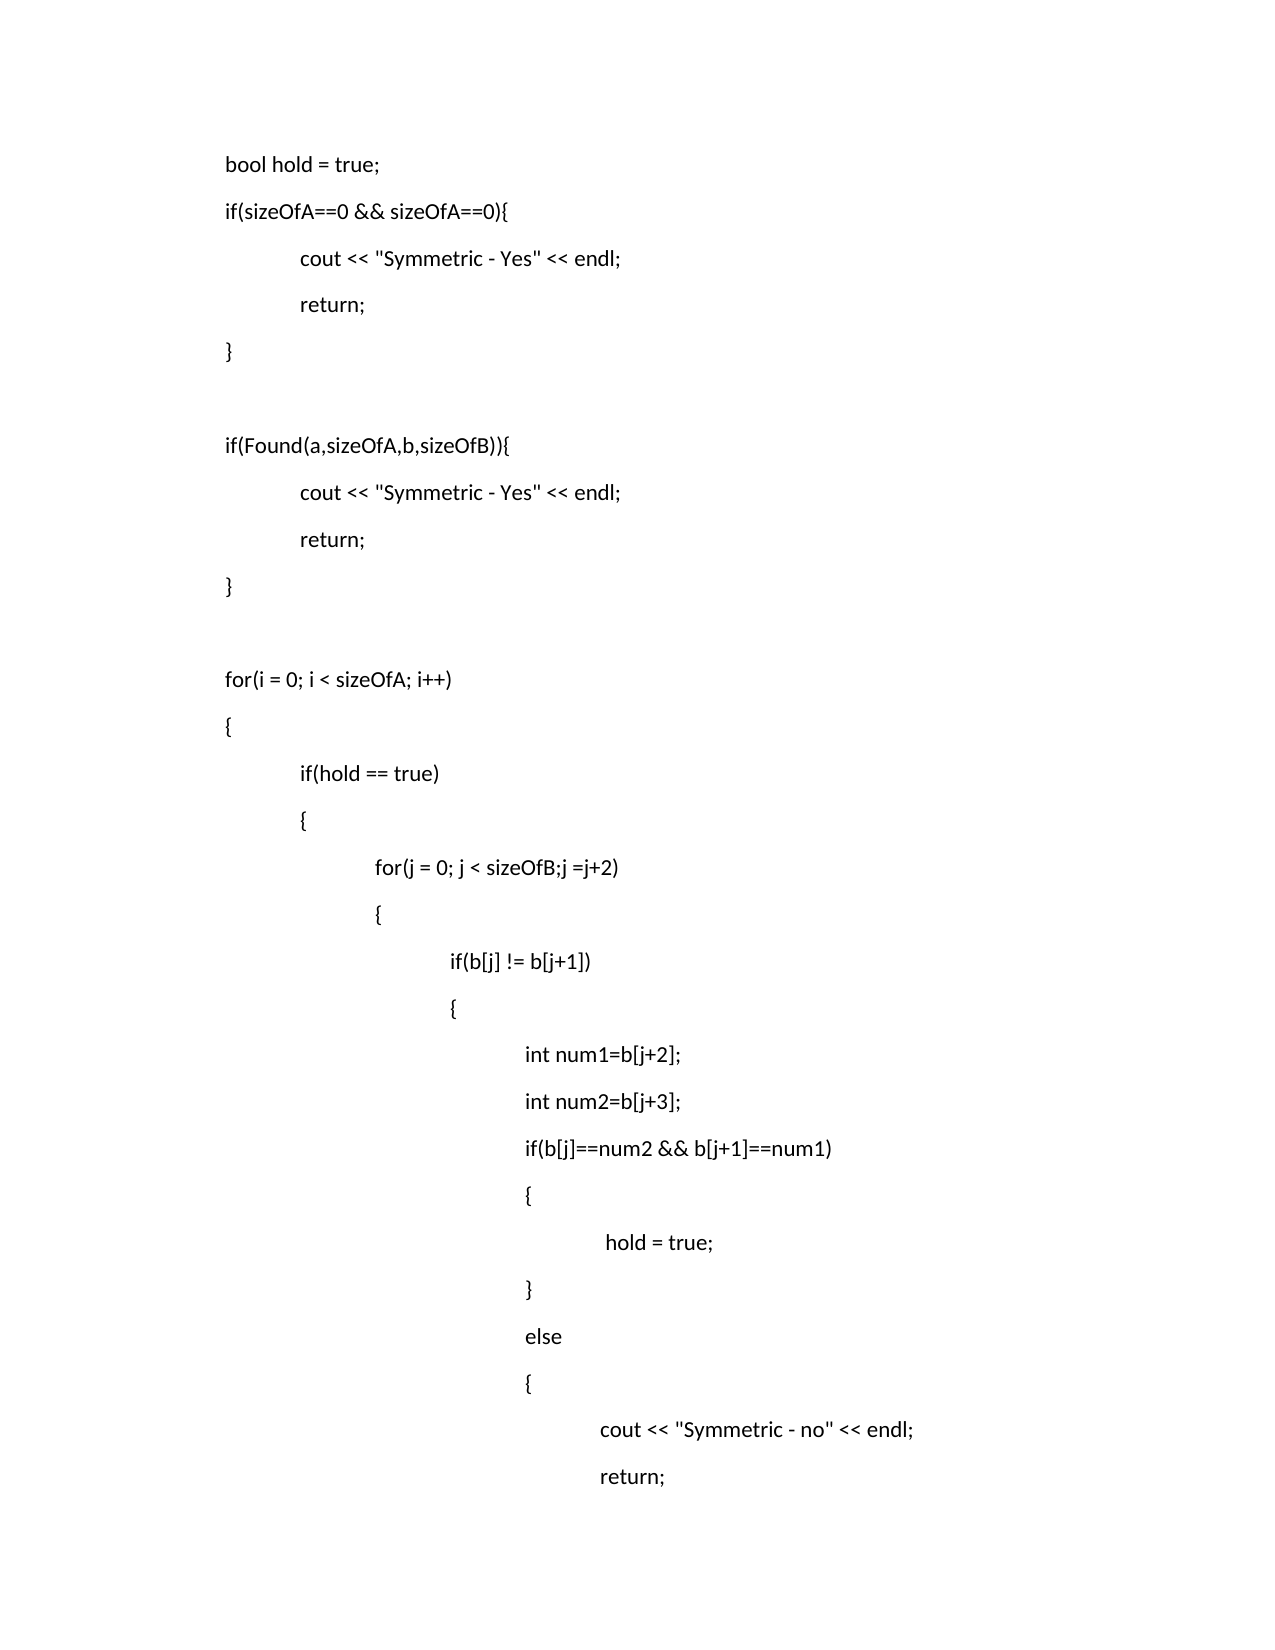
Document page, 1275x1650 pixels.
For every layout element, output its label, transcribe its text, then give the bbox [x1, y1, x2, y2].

text { [150, 712, 1125, 741]
text return; [150, 525, 1125, 553]
text bool hold = true; [150, 150, 1125, 178]
text int num2=b[j+3]; [150, 1087, 1125, 1116]
text } [150, 1275, 1125, 1303]
text int num1=b[j+2]; [150, 1041, 1125, 1069]
text return; [150, 1462, 1125, 1491]
text for(i = 0; i < sizeOfA; i++) [150, 666, 1125, 694]
text { [150, 900, 1125, 928]
text if(sizeOfA==0 && sizeOfA==0){ [150, 197, 1125, 225]
text cout << "Symmetric - no" << endl; [150, 1416, 1125, 1444]
text if(b[j] != b[j+1]) [150, 947, 1125, 975]
text for(j = 0; j < sizeOfB;j =j+2) [150, 853, 1125, 881]
text } [150, 572, 1125, 600]
text return; [150, 291, 1125, 319]
text hold = true; [150, 1228, 1125, 1256]
text } [150, 337, 1125, 366]
text { [150, 1369, 1125, 1397]
text if(Found(a,sizeOfA,b,sizeOfB)){ [150, 431, 1125, 459]
text { [150, 806, 1125, 834]
text { [150, 994, 1125, 1022]
text cout << "Symmetric - Yes" << endl; [150, 244, 1125, 272]
text cout << "Symmetric - Yes" << endl; [150, 478, 1125, 506]
text if(b[j]==num2 && b[j+1]==num1) [150, 1134, 1125, 1162]
text if(hold == true) [150, 759, 1125, 787]
text else [150, 1322, 1125, 1350]
text { [150, 1181, 1125, 1209]
